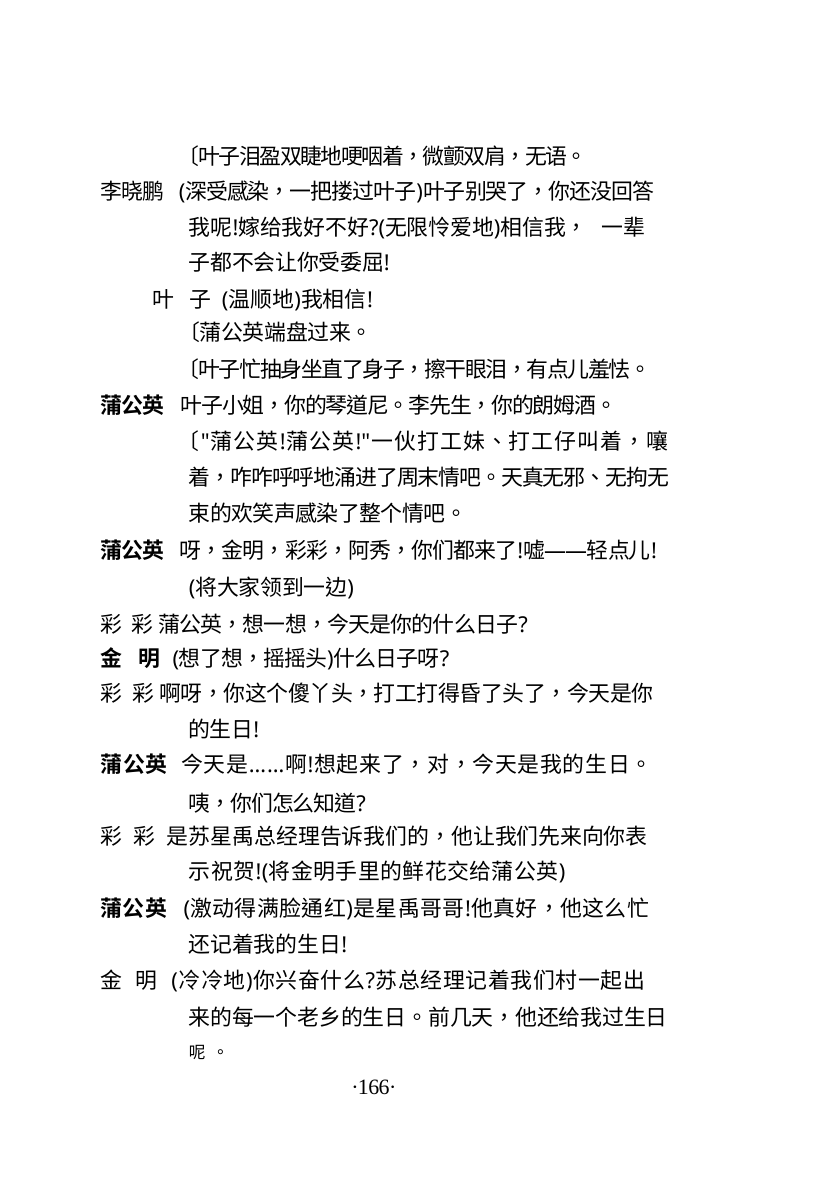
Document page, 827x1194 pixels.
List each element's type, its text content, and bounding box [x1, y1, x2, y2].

text 蒲公英 今天是……啊!想起来了，对，今天是我的生日。 [100, 751, 703, 778]
text 叶 子 (温顺地)我相信! 〔蒲公英端盘过来。 [100, 283, 373, 346]
text 蒲公英 (激动得满脸通红)是星禹哥哥!他真好，他这么忙 还记着我的生日! [100, 893, 670, 958]
text 李晓鹏 (深受感染，一把搂过叶子)叶子别哭了，你还没回答 我呢!嫁给我好不好?(无限怜爱地)相信我， 一辈 子都不会让你受委屈! [100, 176, 666, 277]
text 来的每一个老乡的生日。前几天，他还给我过生日 呢 。 [188, 1002, 669, 1064]
text 〔叶子泪盈双睫地哽咽着，微颤双肩，无语。 [178, 142, 703, 169]
text 〔叶子忙抽身坐直了身子，擦干眼泪，有点儿羞怯。 蒲公英 叶子小姐，你的琴道尼。李先生，你的朗姆酒。 [100, 354, 651, 420]
text 〔"蒲公英!蒲公英!"一伙打工妹、打工仔叫着，嚷 着，咋咋呼呼地涌进了周末情吧。天真无邪、无拘无 束的欢笑声感染了整个情吧。 [178, 426, 670, 527]
text 彩 彩 是苏星禹总经理告诉我们的，他让我们先来向你表 示祝贺!(将金明手里的鲜花交给蒲公英) [100, 821, 669, 886]
text 咦，你们怎么知道? [188, 790, 703, 817]
text 彩 彩 蒲公英，想一想，今天是你的什么日子? 金 明 (想了想，摇摇头)什么日子呀? [100, 608, 544, 673]
text 彩 彩 啊呀，你这个傻丫头，打工打得昏了头了，今天是你 的生日! [100, 678, 670, 744]
text 金 明 (冷冷地)你兴奋什么?苏总经理记着我们村一起出 [100, 966, 703, 994]
text 蒲公英 呀，金明，彩彩，阿秀，你们都来了!嘘——轻点儿! (将大家领到一边) [100, 535, 668, 601]
